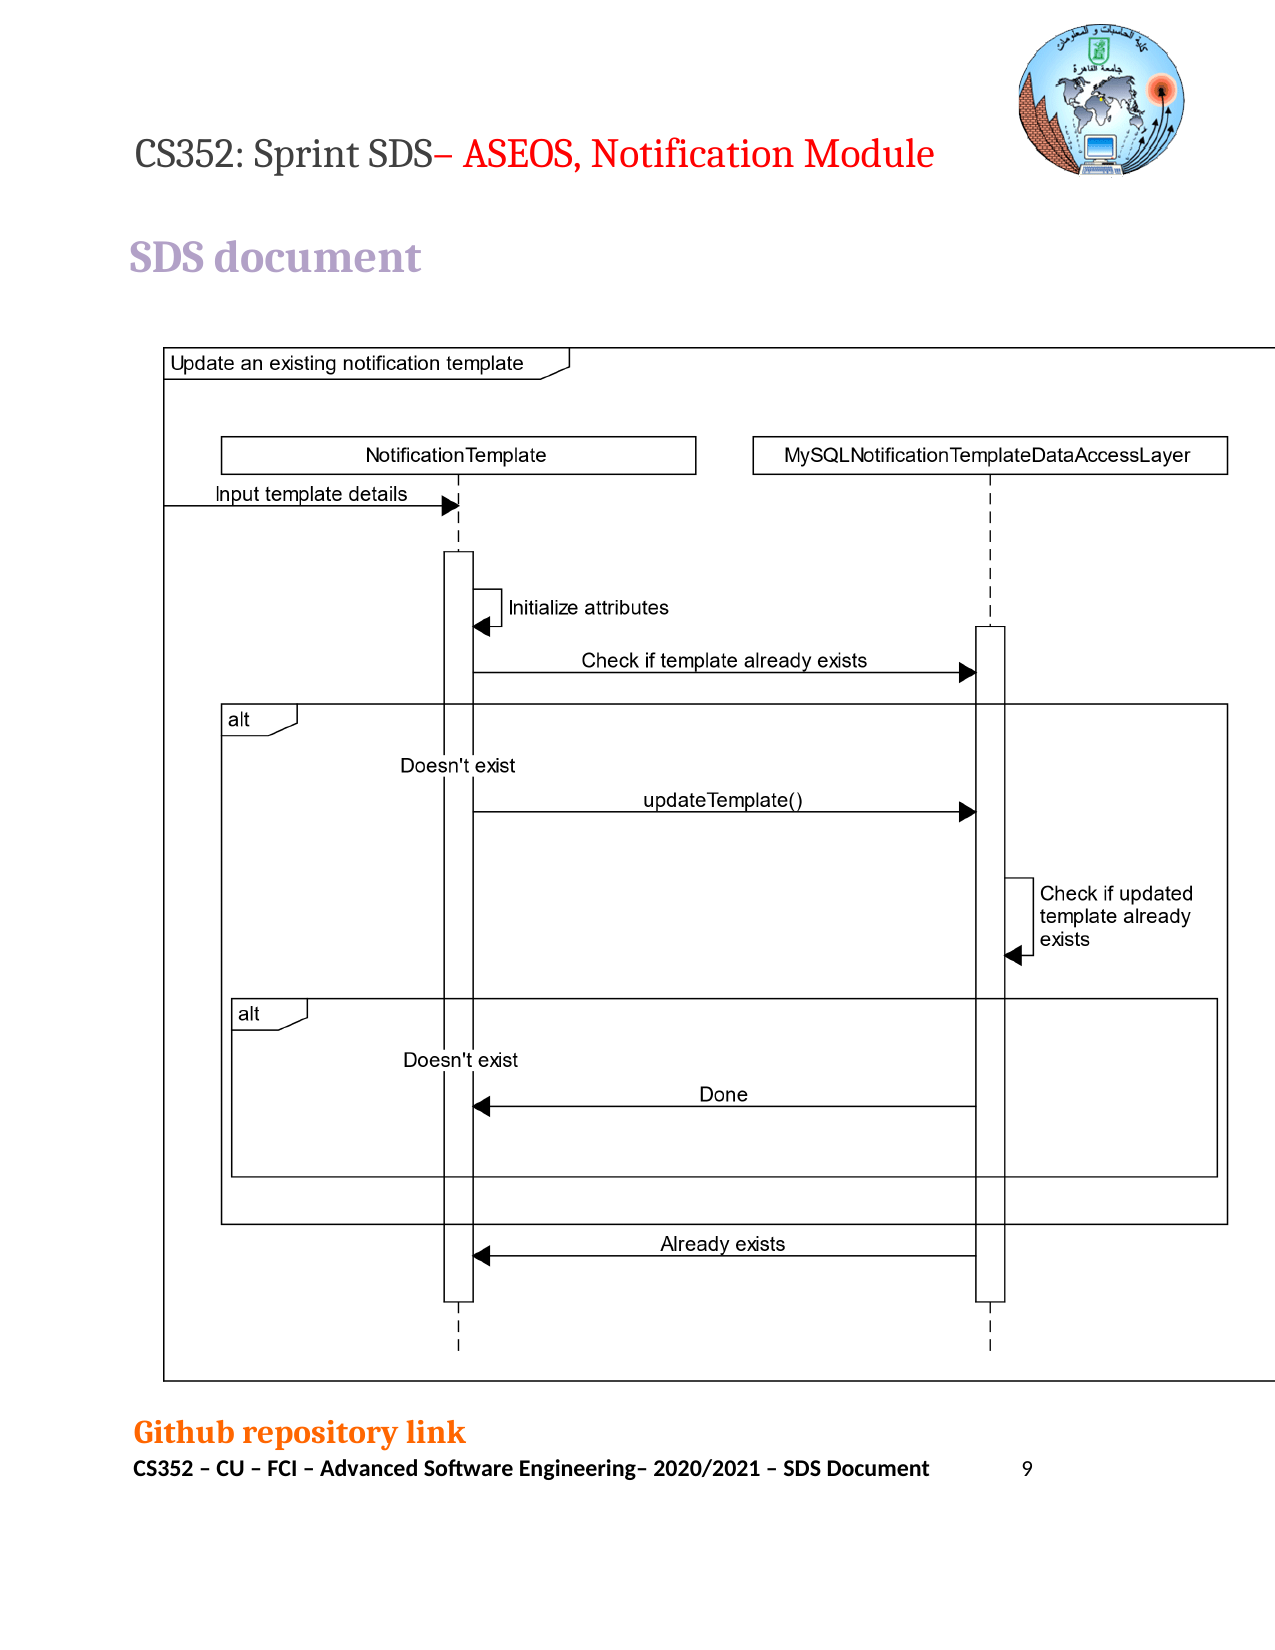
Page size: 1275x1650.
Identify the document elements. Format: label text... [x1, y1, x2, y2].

picture [134, 318, 1275, 1411]
subtitle Github repository link [133, 1413, 1257, 1451]
picture [1018, 24, 1186, 180]
